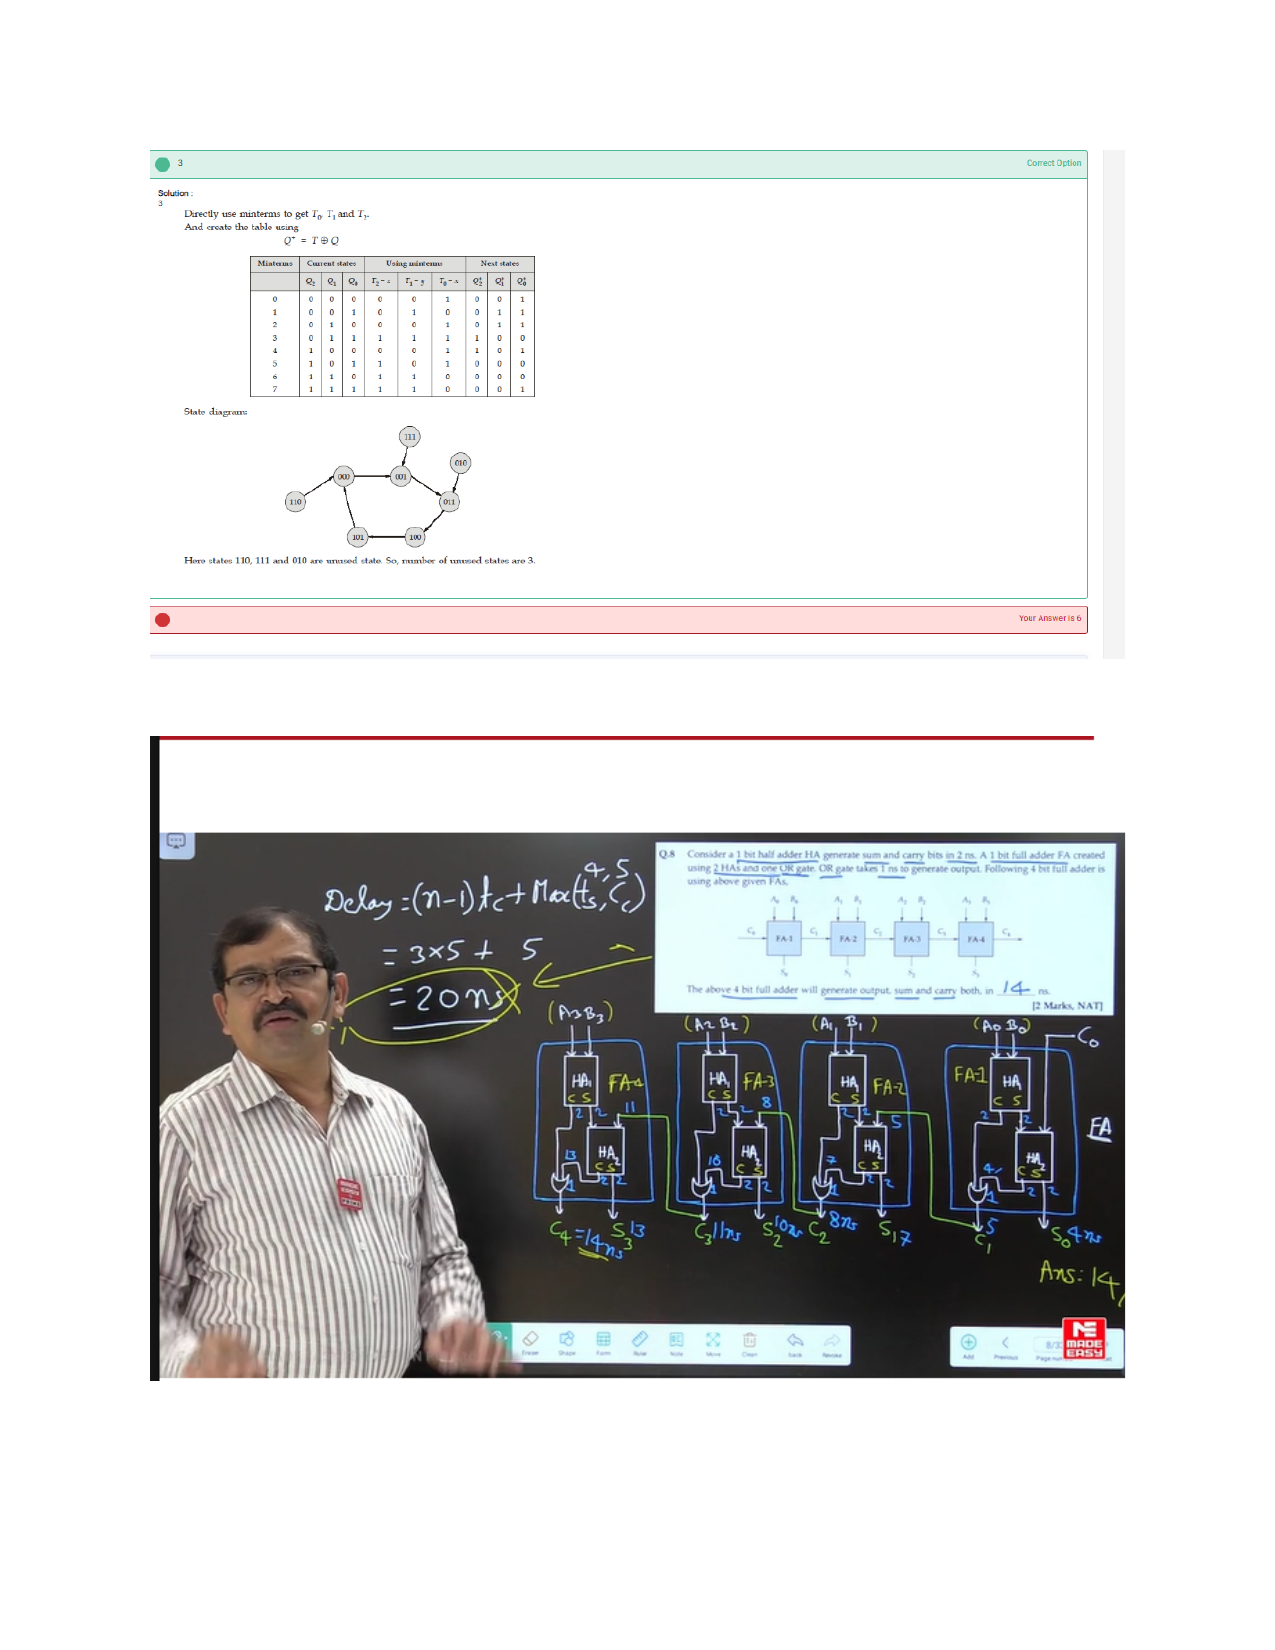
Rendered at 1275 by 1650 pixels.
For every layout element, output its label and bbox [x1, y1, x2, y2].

picture [150, 736, 1125, 1381]
picture [150, 150, 1125, 659]
